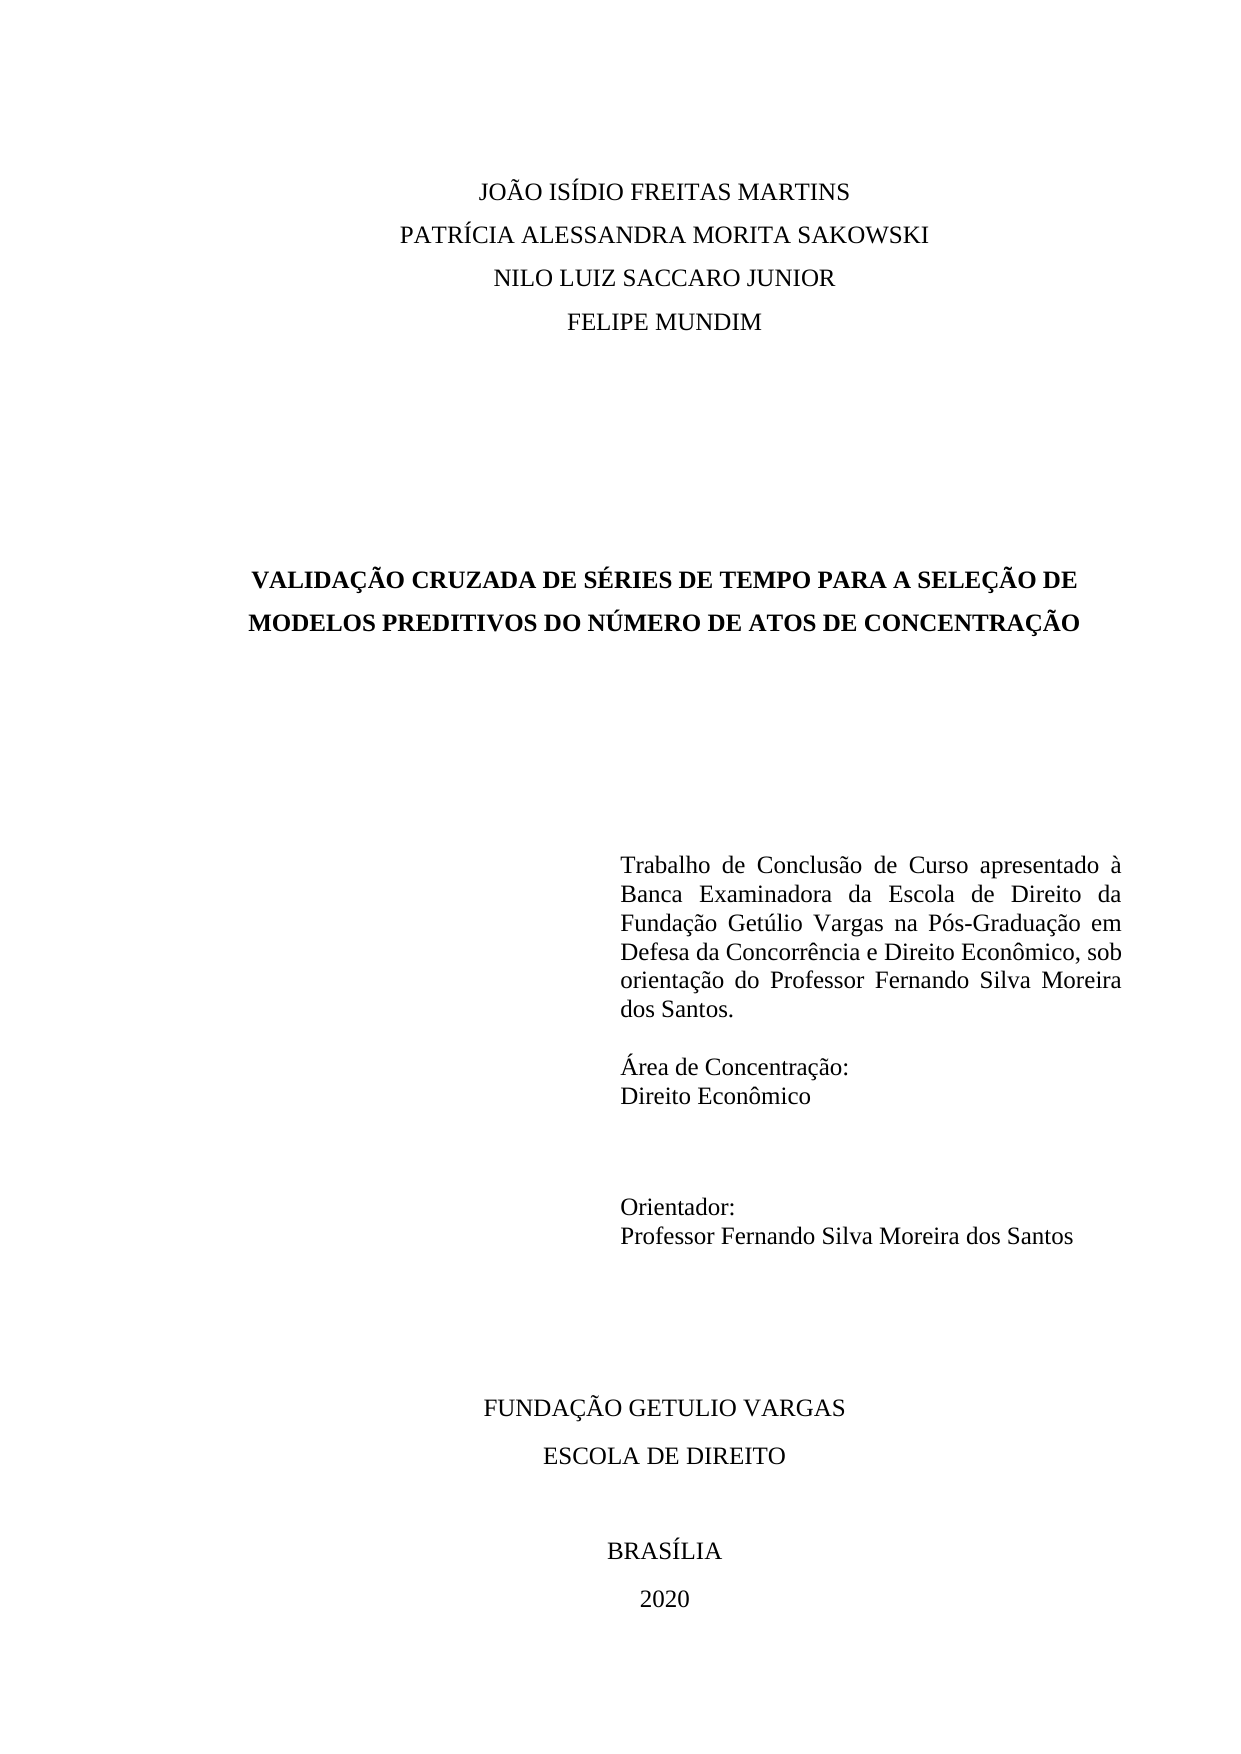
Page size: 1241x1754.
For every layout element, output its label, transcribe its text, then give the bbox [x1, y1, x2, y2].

text Direito Econômico [620, 1081, 1122, 1109]
text 2020 [207, 1584, 1122, 1613]
text JOÃO ISÍDIO FREITAS MARTINS [207, 177, 1122, 206]
text Professor Fernando Silva Moreira dos Santos [620, 1221, 1122, 1250]
text Área de Concentração: [620, 1052, 1122, 1081]
text BRASÍLIA [207, 1536, 1122, 1565]
text NILO LUIZ SACCARO JUNIOR [207, 263, 1122, 292]
text Trabalho de Conclusão de Curso apresentado à Banca Examinadora da Escola de Direito da Fundação Getúlio Vargas na Pós-Graduação em Defesa da Concorrência e Direito Econômico, sob orientação do Professor Fernando Silva Moreira dos Santos. [620, 850, 1122, 1023]
text FELIPE MUNDIM [207, 307, 1122, 335]
text PATRÍCIA ALESSANDRA MORITA SAKOWSKI [207, 220, 1122, 249]
text VALIDAÇÃO CRUZADA DE SÉRIES DE TEMPO PARA A SELEÇÃO DE MODELOS PREDITIVOS DO NÚMERO DE ATOS DE CONCENTRAÇÃO [207, 565, 1122, 637]
text FUNDAÇÃO GETULIO VARGAS [207, 1393, 1122, 1422]
text Orientador: [620, 1192, 1122, 1221]
text ESCOLA DE DIREITO [207, 1441, 1122, 1469]
